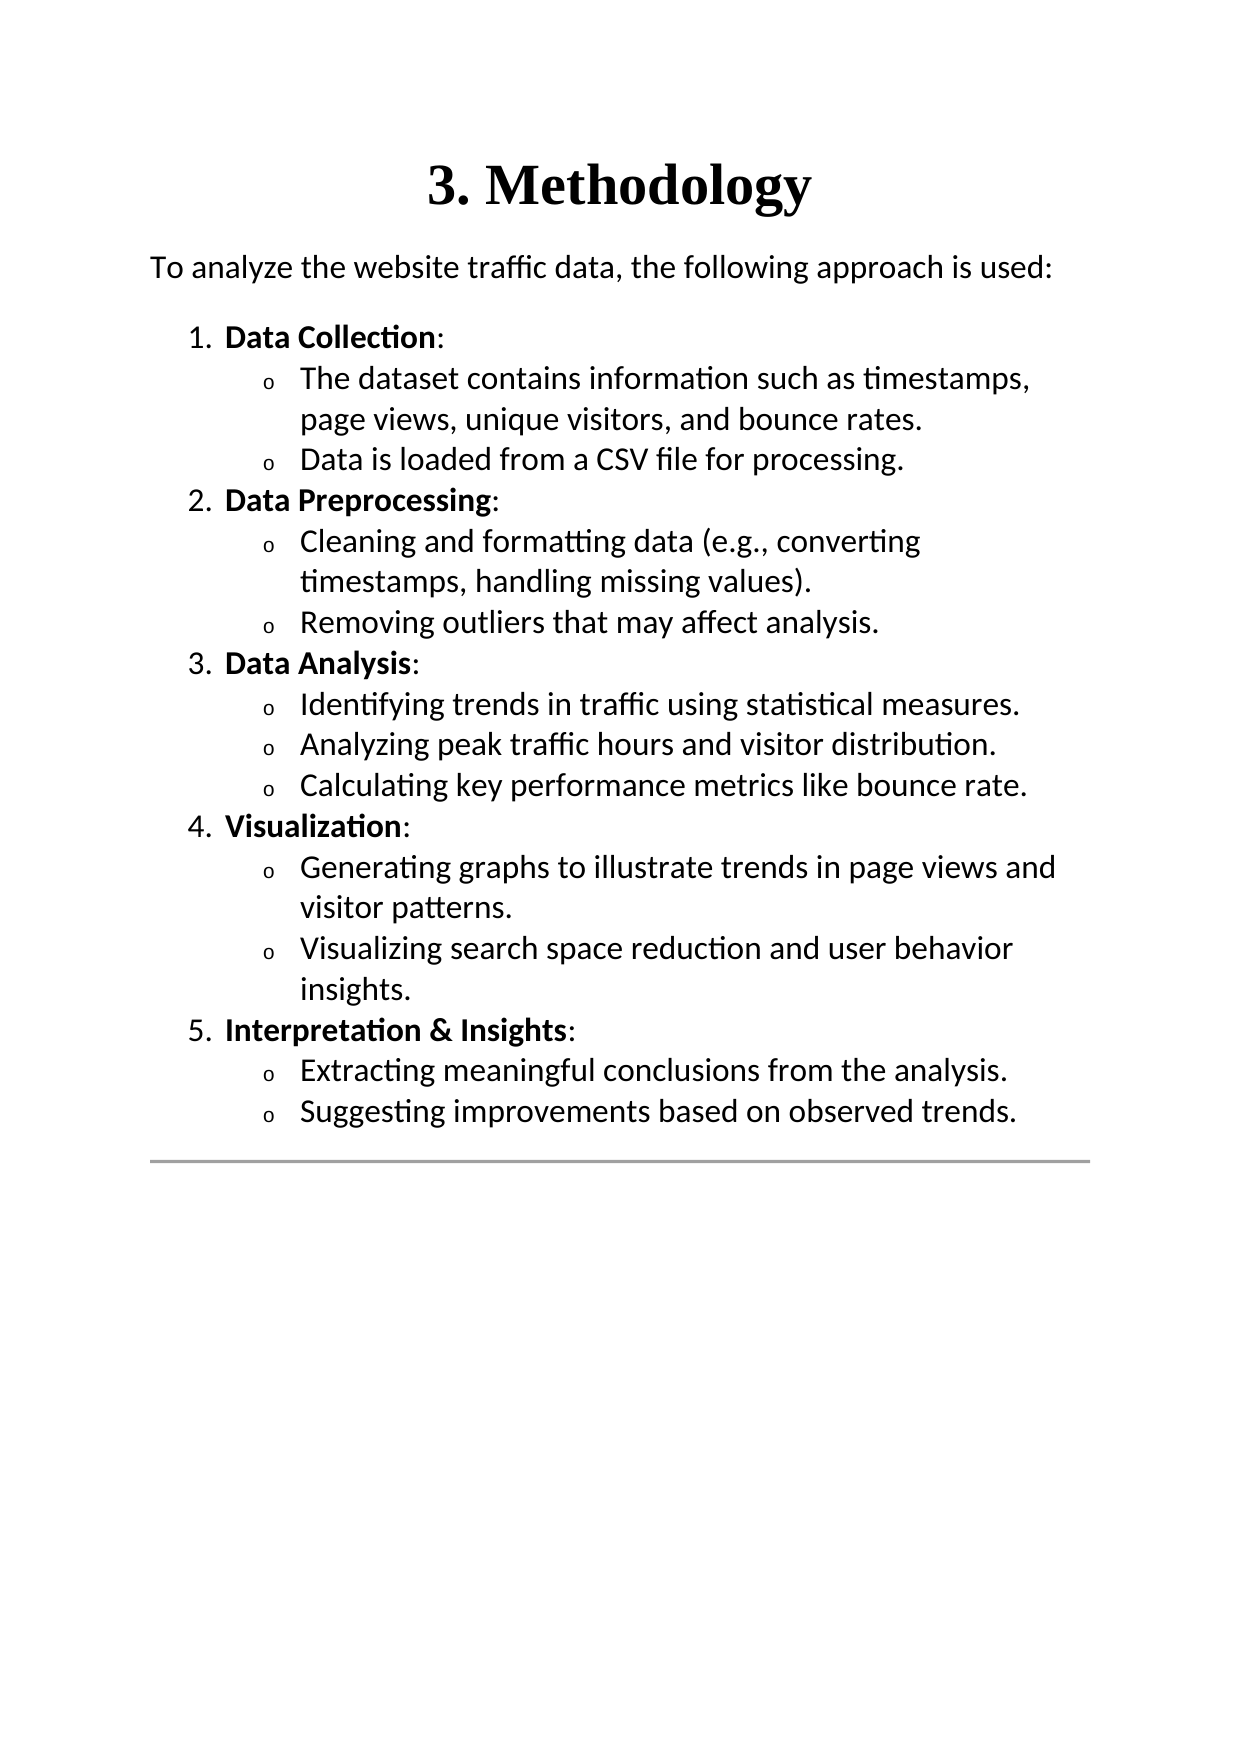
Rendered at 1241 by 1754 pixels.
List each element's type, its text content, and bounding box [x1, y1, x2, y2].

list Visualization: [187, 805, 1090, 846]
list Data Analysis: [187, 642, 1090, 683]
text To analyze the website traffic data, the following approach is used: [150, 246, 1090, 287]
list The dataset contains information such as timestamps, page views, unique visitors, and bounce rates. [262, 357, 1090, 438]
list Suggesting improvements based on observed trends. [262, 1090, 1090, 1131]
text 3. Methodology [150, 150, 1090, 217]
list Interpretation & Insights: [187, 1008, 1090, 1049]
list Visualizing search space reduction and user behavior insights. [262, 927, 1090, 1008]
list Data is loaded from a CSV file for processing. [262, 438, 1090, 479]
list Data Preprocessing: [187, 479, 1090, 520]
list Calculating key performance metrics like bounce rate. [262, 764, 1090, 805]
list Data Collection: [187, 316, 1090, 357]
list Removing outliers that may affect analysis. [262, 601, 1090, 642]
list Analyzing peak traffic hours and visitor distribution. [262, 723, 1090, 764]
list Identifying trends in traffic using statistical measures. [262, 683, 1090, 723]
list Extracting meaningful conclusions from the analysis. [262, 1049, 1090, 1090]
list Cleaning and formatting data (e.g., converting timestamps, handling missing values). [262, 520, 1090, 601]
list Generating graphs to illustrate trends in page views and visitor patterns. [262, 846, 1090, 927]
